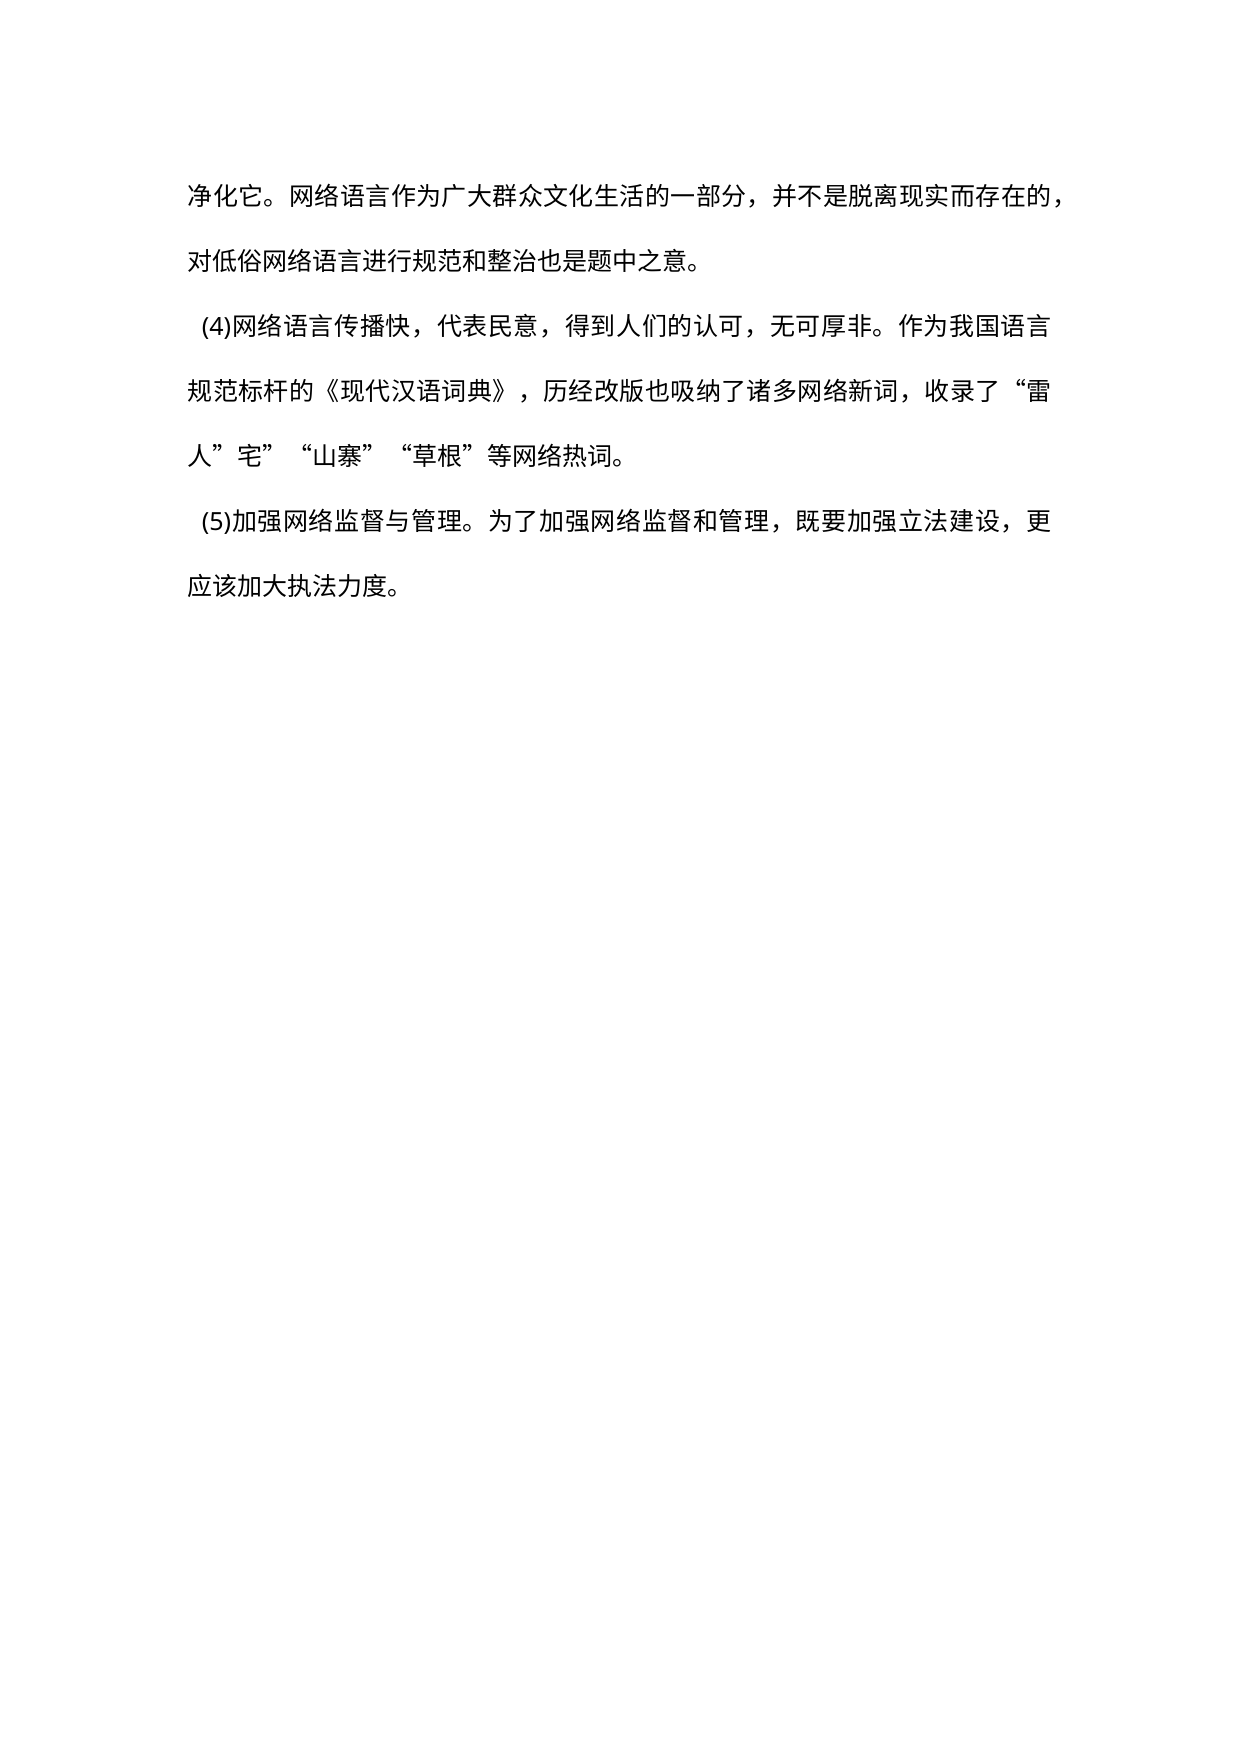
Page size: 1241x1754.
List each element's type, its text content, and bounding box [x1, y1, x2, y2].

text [187, 162, 1053, 292]
text (5)加强网络监督与管理。为了加强网络监督和管理，既要加强立法建设，更应该加大执法力度。 [187, 487, 1053, 617]
text (4)网络语言传播快，代表民意，得到人们的认可，无可厚非。作为我国语言规范标杆的《现代汉语词典》，历经改版也吸纳了诸多网络新词，收录了“雷人”宅”“山寨”“草根”等网络热词。 [187, 292, 1053, 487]
